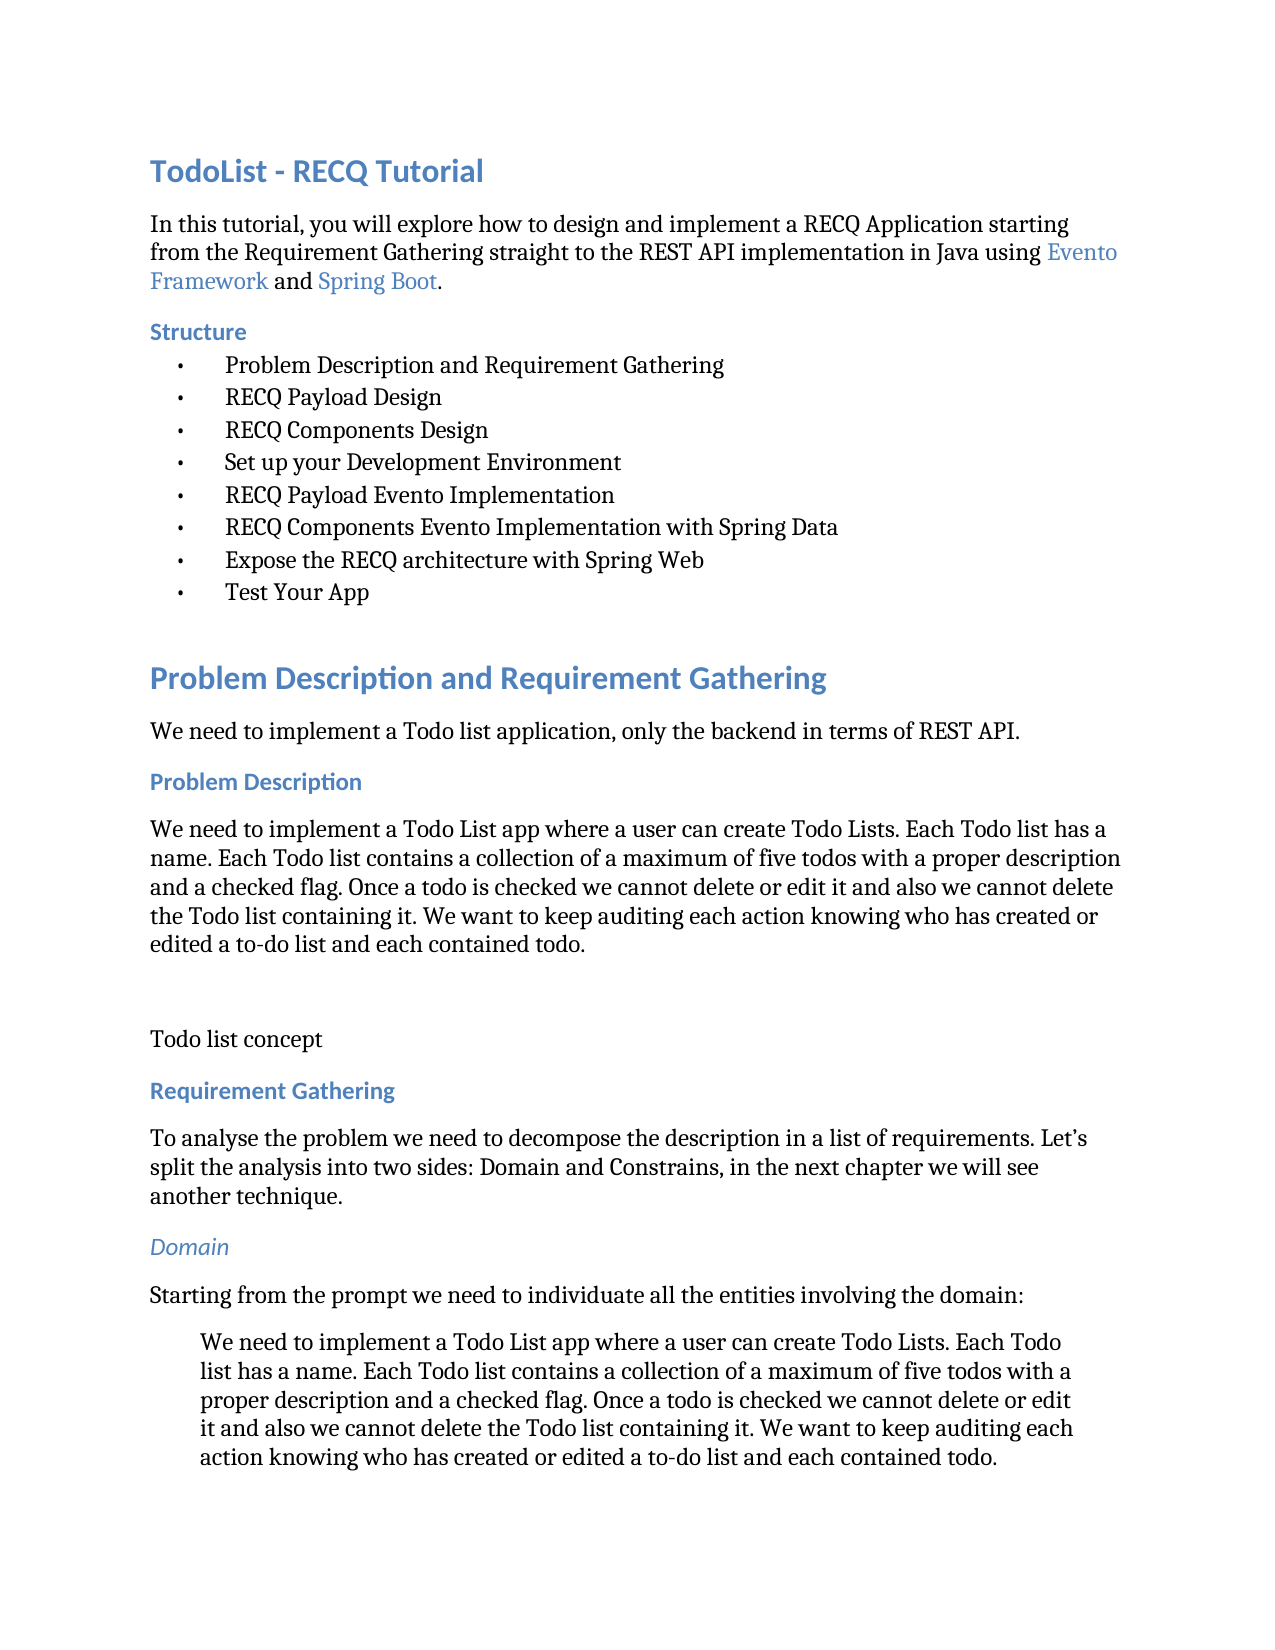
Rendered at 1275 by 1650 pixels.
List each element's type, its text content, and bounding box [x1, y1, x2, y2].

list Problem Description and Requirement Gathering [175, 351, 1125, 379]
list RECQ Payload Evento Implementation [175, 481, 1125, 509]
subtitle Problem Description [150, 766, 1125, 797]
subtitle Domain [150, 1231, 1125, 1262]
text We need to implement a Todo list application, only the backend in terms of REST API. [150, 717, 1125, 745]
list RECQ Components Evento Implementation with Spring Data [175, 513, 1125, 542]
list Test Your App [175, 578, 1125, 607]
subtitle Requirement Gathering [150, 1075, 1125, 1106]
text We need to implement a Todo List app where a user can create Todo Lists. Each Todo list has a name. Each Todo list contains a collection of a maximum of five todos with a proper description and a checked flag. Once a todo is checked we cannot delete or edit it and also we cannot delete the Todo list containing it. We want to keep auditing each action knowing who has created or edited a to-do list and each contained todo. [200, 1328, 1075, 1472]
subtitle Problem Description and Requirement Gathering [150, 657, 1125, 698]
list Set up your Development Environment [175, 448, 1125, 477]
text Todo list concept [150, 1025, 1125, 1054]
text We need to implement a Todo List app where a user can create Todo Lists. Each Todo list has a name. Each Todo list contains a collection of a maximum of five todos with a proper description and a checked flag. Once a todo is checked we cannot delete or edit it and also we cannot delete the Todo list containing it. We want to keep auditing each action knowing who has created or edited a to-do list and each contained todo. [150, 815, 1125, 959]
text In this tutorial, you will explore how to design and implement a RECQ Application starting from the Requirement Gathering straight to the REST API implementation in Java using Evento Framework and Spring Boot. [150, 209, 1125, 296]
text Starting from the prompt we need to individuate all the entities involving the domain: [150, 1281, 1125, 1309]
subtitle Structure [150, 317, 1125, 347]
text To analyse the problem we need to decompose the description in a list of requirements. Let’s split the analysis into two sides: Domain and Constrains, in the next chapter we will see another technique. [150, 1124, 1125, 1211]
list Expose the RECQ architecture with Spring Web [175, 546, 1125, 574]
list RECQ Components Design [175, 416, 1125, 444]
subtitle TodoList - RECQ Tutorial [150, 150, 1125, 191]
list RECQ Payload Design [175, 383, 1125, 412]
